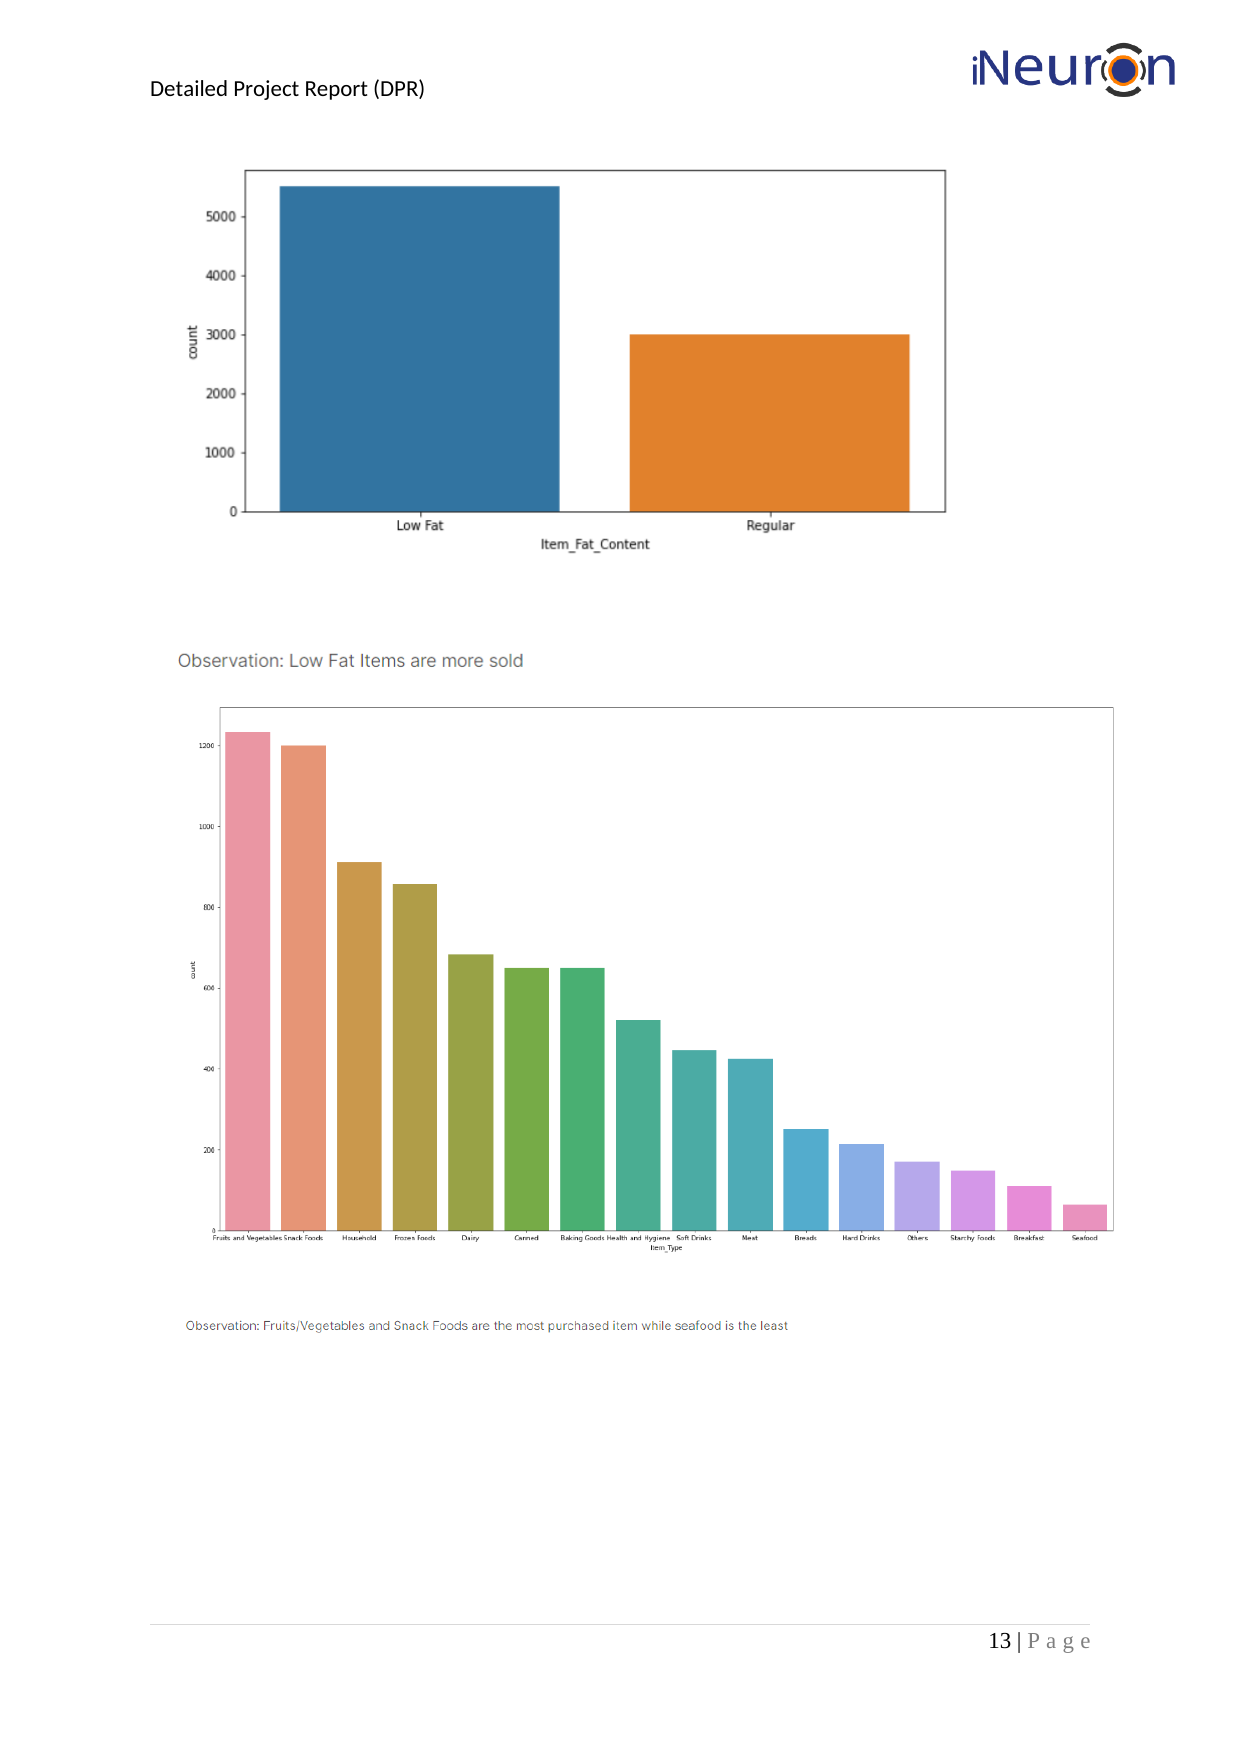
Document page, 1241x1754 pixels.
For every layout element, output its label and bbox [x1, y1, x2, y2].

picture [150, 150, 1149, 1340]
picture [972, 42, 1175, 97]
